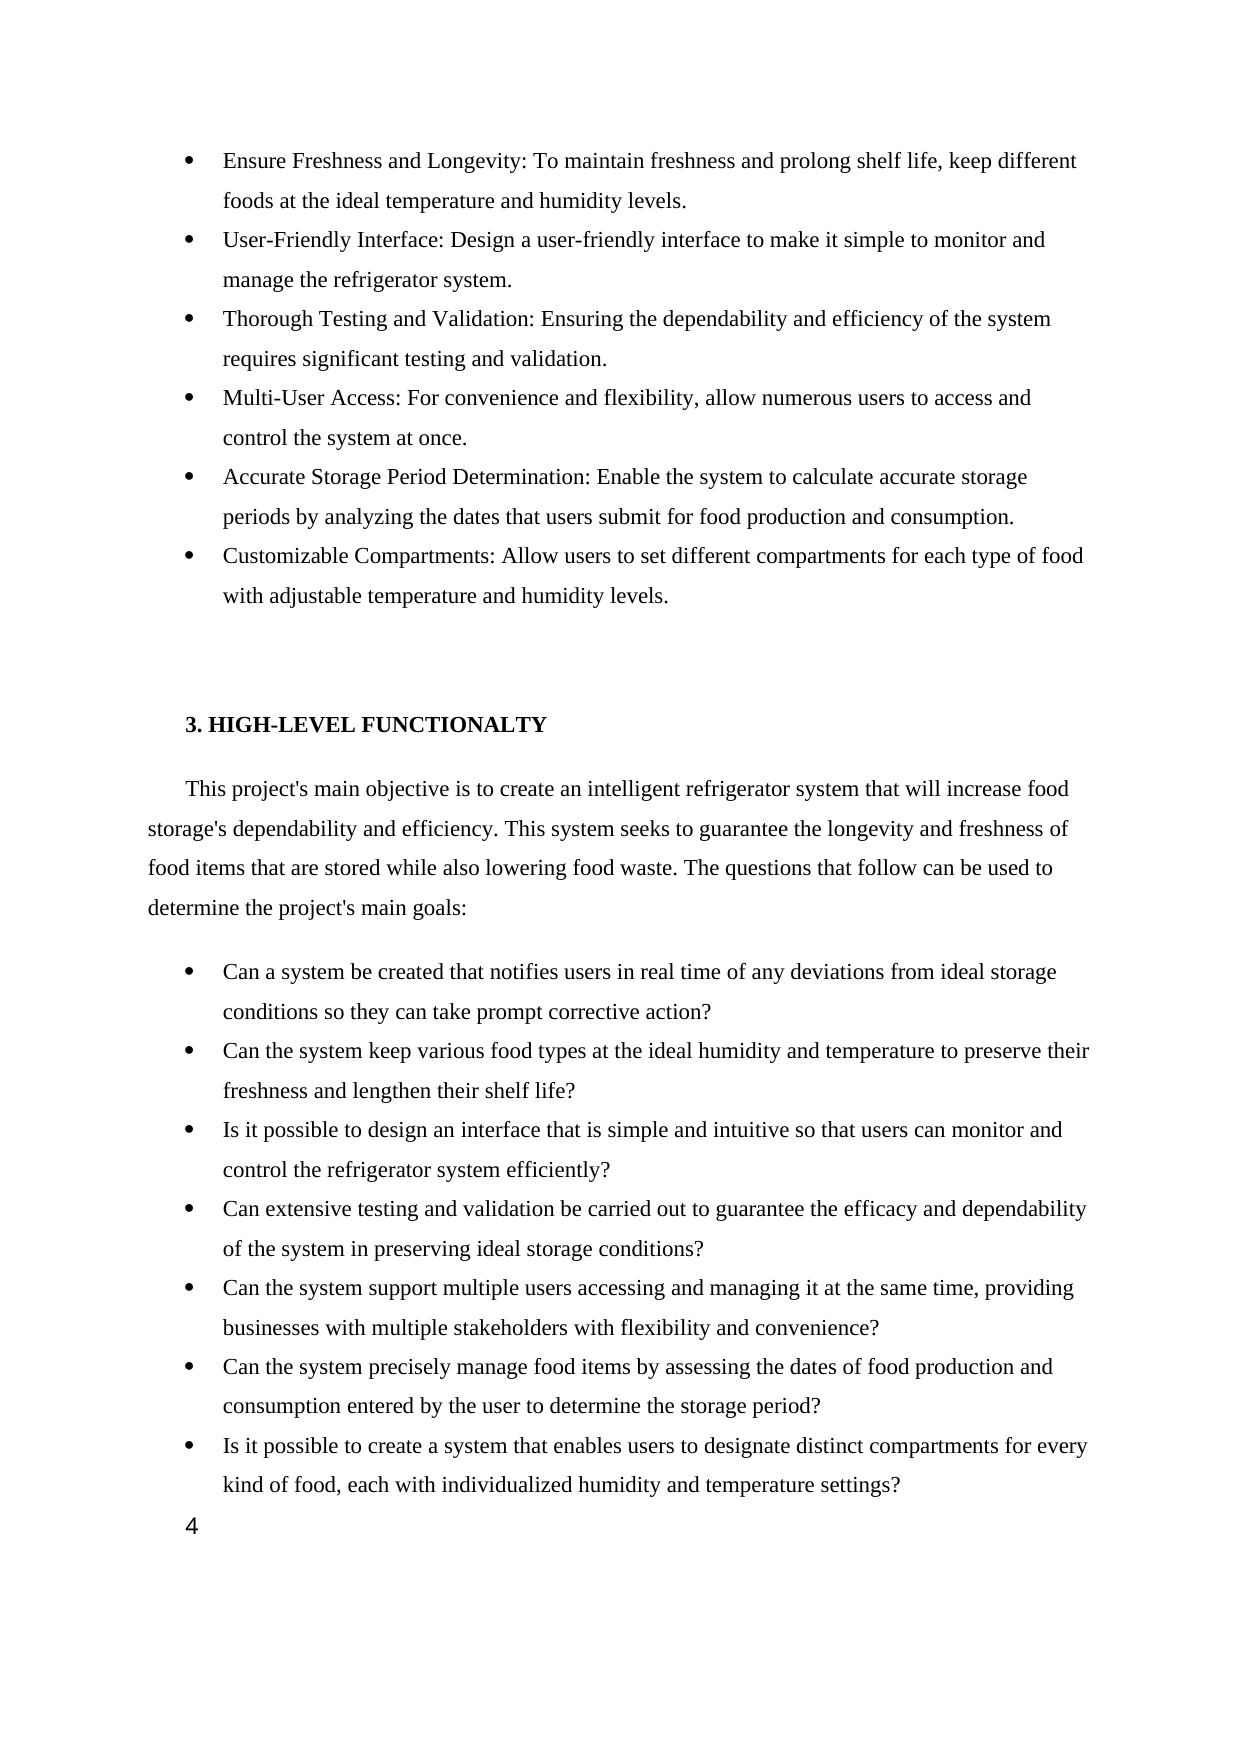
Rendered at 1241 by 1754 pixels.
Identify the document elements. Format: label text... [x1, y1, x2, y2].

text 3. HIGH-LEVEL FUNCTIONALTY [148, 711, 1093, 737]
list Multi-User Access: For convenience and flexibility, allow numerous users to access and control the system at once. [185, 384, 1093, 450]
list Accurate Storage Period Determination: Enable the system to calculate accurate storage periods by analyzing the dates that users submit for food production and consumption. [185, 463, 1093, 529]
list Can a system be created that notifies users in real time of any deviations from ideal storage conditions so they can take prompt corrective action? [185, 958, 1093, 1024]
list Can the system support multiple users accessing and managing it at the same time, providing businesses with multiple stakeholders with flexibility and convenience? [185, 1274, 1093, 1340]
list Can the system precisely manage food items by assessing the dates of food production and consumption entered by the user to determine the storage period? [185, 1353, 1093, 1419]
list Can the system keep various food types at the ideal humidity and temperature to preserve their freshness and lengthen their shelf life? [185, 1037, 1093, 1103]
text This project's main objective is to create an intelligent refrigerator system that will increase food storage's dependability and efficiency. This system seeks to guarantee the longevity and freshness of food items that are stored while also lowering food waste. The questions that follow can be used to determine the project's main goals: [148, 775, 1093, 920]
list Customizable Compartments: Allow users to set different compartments for each type of food with adjustable temperature and humidity levels. [185, 542, 1093, 608]
list Is it possible to design an interface that is simple and intuitive so that users can monitor and control the refrigerator system efficiently? [185, 1116, 1093, 1182]
list Can extensive testing and validation be carried out to guarantee the efficacy and dependability of the system in preserving ideal storage conditions? [185, 1195, 1093, 1261]
list Is it possible to create a system that enables users to designate distinct compartments for every kind of food, each with individualized humidity and temperature settings? [185, 1432, 1093, 1498]
list User-Friendly Interface: Design a user-friendly interface to make it simple to monitor and manage the refrigerator system. [185, 227, 1093, 292]
list Ensure Freshness and Longevity: To maintain freshness and prolong shelf life, keep different foods at the ideal temperature and humidity levels. [185, 148, 1093, 213]
list Thorough Testing and Validation: Ensuring the dependability and efficiency of the system requires significant testing and validation. [185, 306, 1093, 371]
